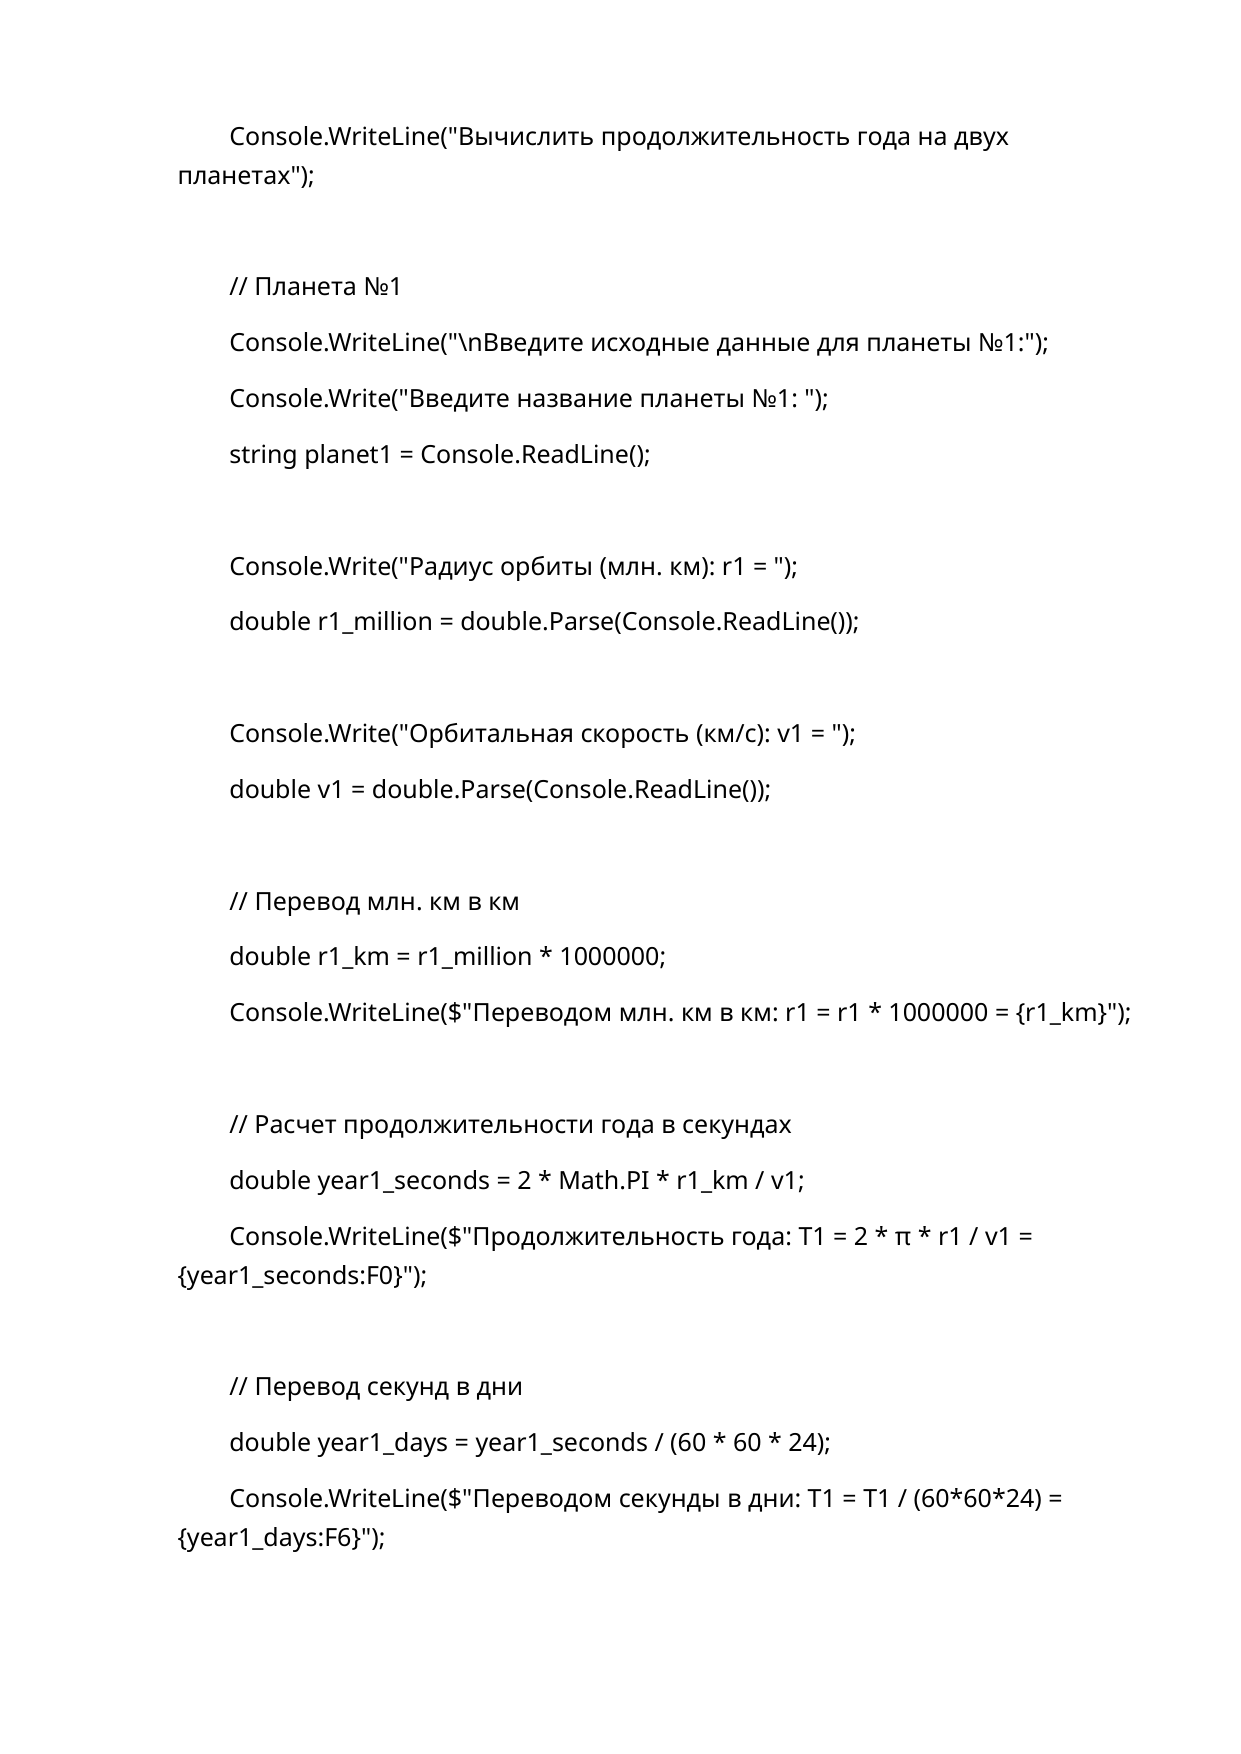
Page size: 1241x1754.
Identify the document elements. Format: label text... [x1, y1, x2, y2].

text string planet1 = Console.ReadLine(); [177, 436, 1152, 471]
text Console.WriteLine($"Переводом млн. км в км: r1 = r1 * 1000000 = {r1_km}"); [177, 995, 1152, 1029]
text // Расчет продолжительности года в секундах [177, 1106, 1152, 1141]
text Console.Write("Введите название планеты №1: "); [177, 381, 1152, 415]
text double r1_km = r1_million * 1000000; [177, 939, 1152, 973]
text Console.WriteLine($"Продолжительность года: T1 = 2 * π * r1 / v1 = {year1_seconds:F0}"); [177, 1218, 1152, 1291]
text // Планета №1 [177, 269, 1152, 303]
text Console.WriteLine($"Переводом секунды в дни: T1 = T1 / (60*60*24) = {year1_days:F6}"); [177, 1481, 1152, 1554]
text Console.WriteLine("\nВведите исходные данные для планеты №1:"); [177, 325, 1152, 359]
text Console.WriteLine("Вычислить продолжительность года на двух планетах"); [177, 118, 1152, 191]
text double r1_million = double.Parse(Console.ReadLine()); [177, 604, 1152, 638]
text double year1_days = year1_seconds / (60 * 60 * 24); [177, 1425, 1152, 1459]
text double year1_seconds = 2 * Math.PI * r1_km / v1; [177, 1162, 1152, 1196]
text // Перевод млн. км в км [177, 883, 1152, 917]
text // Перевод секунд в дни [177, 1369, 1152, 1403]
text Console.Write("Радиус орбиты (млн. км): r1 = "); [177, 548, 1152, 582]
text Console.Write("Орбитальная скорость (км/с): v1 = "); [177, 716, 1152, 750]
text double v1 = double.Parse(Console.ReadLine()); [177, 771, 1152, 806]
